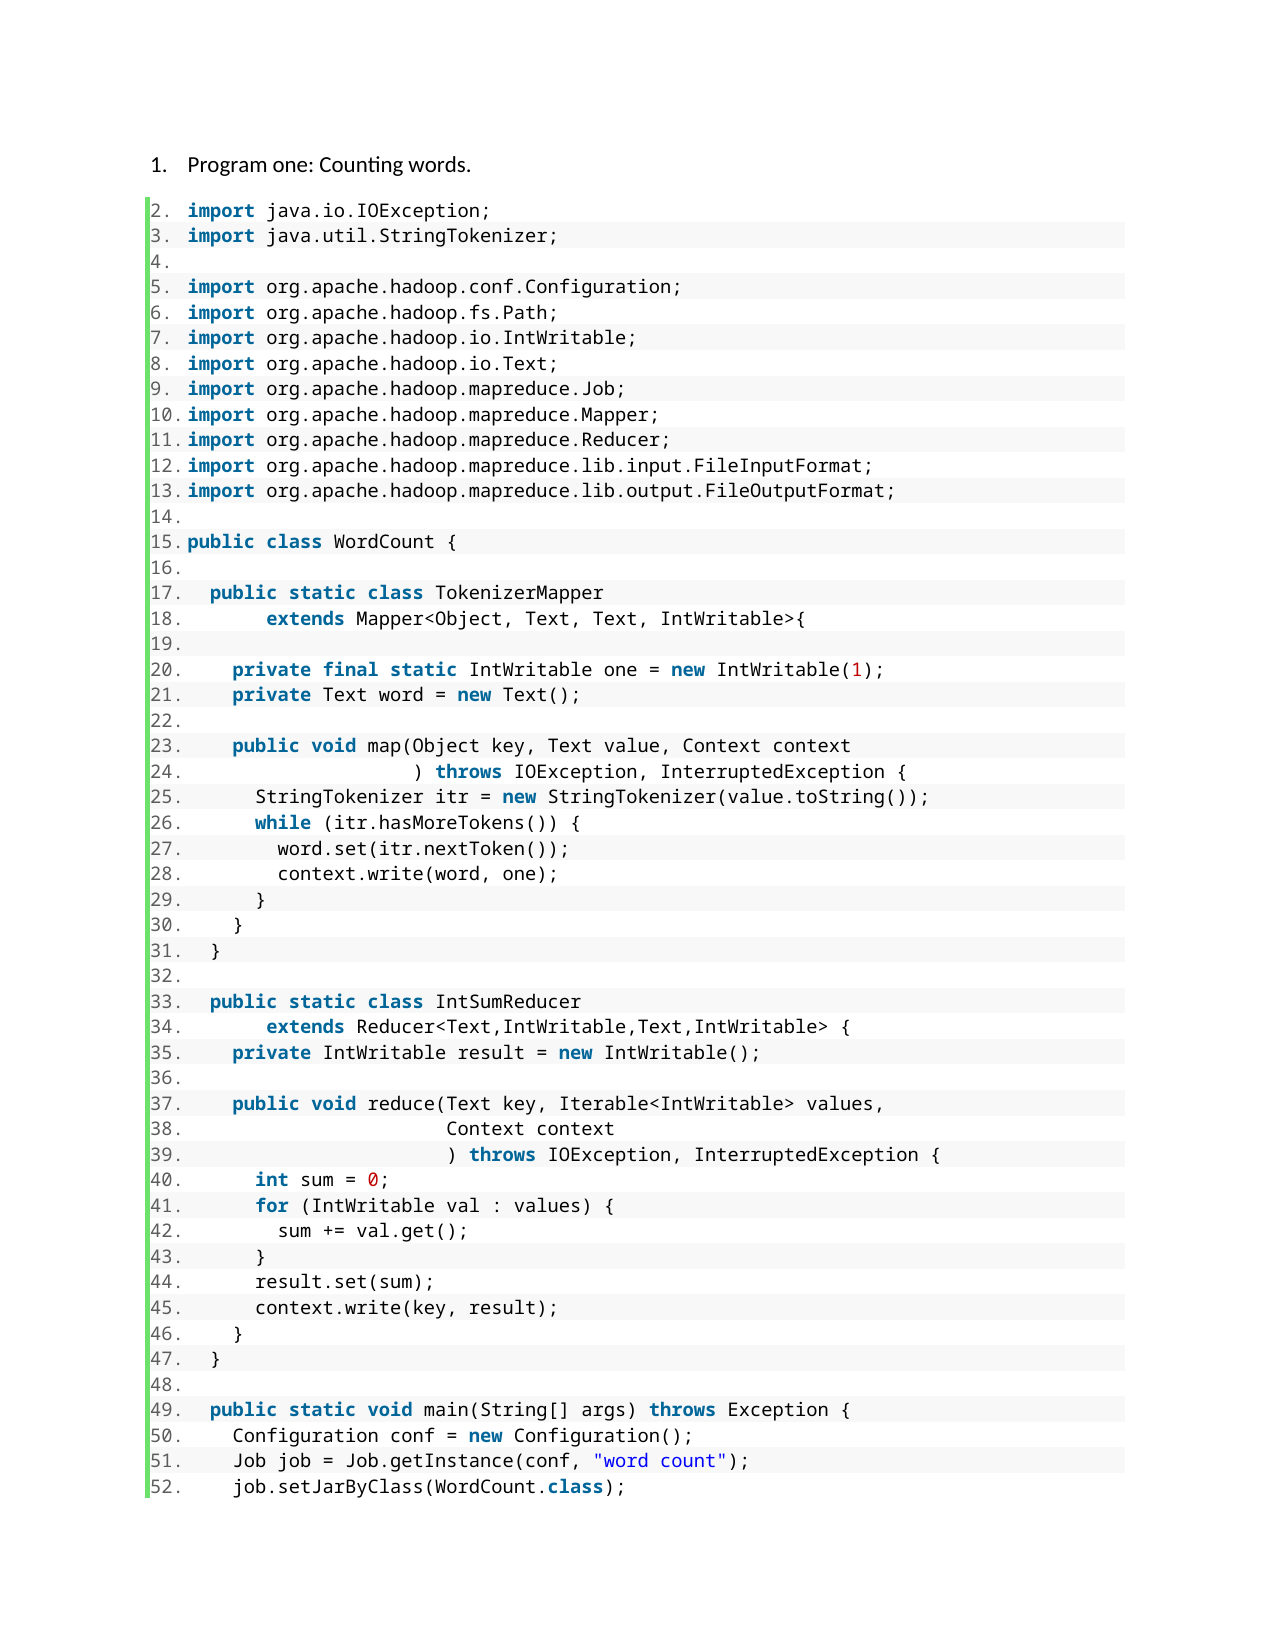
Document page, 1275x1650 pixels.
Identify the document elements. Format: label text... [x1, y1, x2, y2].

list public void map(Object key, Text value, Context context [150, 733, 1125, 758]
list import org.apache.hadoop.mapreduce.lib.output.FileOutputFormat; [150, 478, 1125, 503]
list private Text word = new Text(); [150, 682, 1125, 707]
list import org.apache.hadoop.conf.Configuration; [150, 273, 1125, 299]
list result.set(sum); [150, 1269, 1125, 1294]
list public static class IntSumReducer [150, 988, 1125, 1013]
list while (itr.hasMoreTokens()) { [150, 809, 1125, 835]
list Program one: Counting words. [150, 150, 1125, 178]
list import org.apache.hadoop.io.Text; [150, 350, 1125, 376]
list public class WordCount { [150, 529, 1125, 554]
list import org.apache.hadoop.mapreduce.Mapper; [150, 401, 1125, 427]
list import org.apache.hadoop.mapreduce.lib.input.FileInputFormat; [150, 452, 1125, 478]
list extends Reducer<Text,IntWritable,Text,IntWritable> { [150, 1013, 1125, 1039]
list public void reduce(Text key, Iterable<IntWritable> values, [150, 1090, 1125, 1116]
list for (IntWritable val : values) { [150, 1192, 1125, 1218]
list public static class TokenizerMapper [150, 580, 1125, 605]
list context.write(word, one); [150, 860, 1125, 886]
list ) throws IOException, InterruptedException { [150, 1141, 1125, 1167]
list extends Mapper<Object, Text, Text, IntWritable>{ [150, 605, 1125, 631]
list } [150, 1345, 1125, 1371]
list Configuration conf = new Configuration(); [150, 1422, 1125, 1447]
list import org.apache.hadoop.fs.Path; [150, 299, 1125, 324]
list job.setJarByClass(WordCount.class); [150, 1473, 1125, 1498]
list import java.util.StringTokenizer; [150, 222, 1125, 248]
list sum += val.get(); [150, 1218, 1125, 1243]
list import java.io.IOException; [150, 197, 1125, 222]
list Job job = Job.getInstance(conf, "word count"); [150, 1447, 1125, 1473]
list private IntWritable result = new IntWritable(); [150, 1039, 1125, 1064]
list Context context [150, 1116, 1125, 1141]
list StringTokenizer itr = new StringTokenizer(value.toString()); [150, 784, 1125, 809]
list import org.apache.hadoop.mapreduce.Job; [150, 376, 1125, 401]
list private final static IntWritable one = new IntWritable(1); [150, 656, 1125, 682]
list } [150, 1243, 1125, 1269]
list context.write(key, result); [150, 1294, 1125, 1320]
list import org.apache.hadoop.mapreduce.Reducer; [150, 427, 1125, 452]
list ) throws IOException, InterruptedException { [150, 758, 1125, 784]
list public static void main(String[] args) throws Exception { [150, 1396, 1125, 1422]
list import org.apache.hadoop.io.IntWritable; [150, 324, 1125, 350]
list } [150, 911, 1125, 937]
list } [150, 886, 1125, 911]
list word.set(itr.nextToken()); [150, 835, 1125, 860]
list } [150, 937, 1125, 962]
list int sum = 0; [150, 1167, 1125, 1192]
list } [150, 1320, 1125, 1345]
